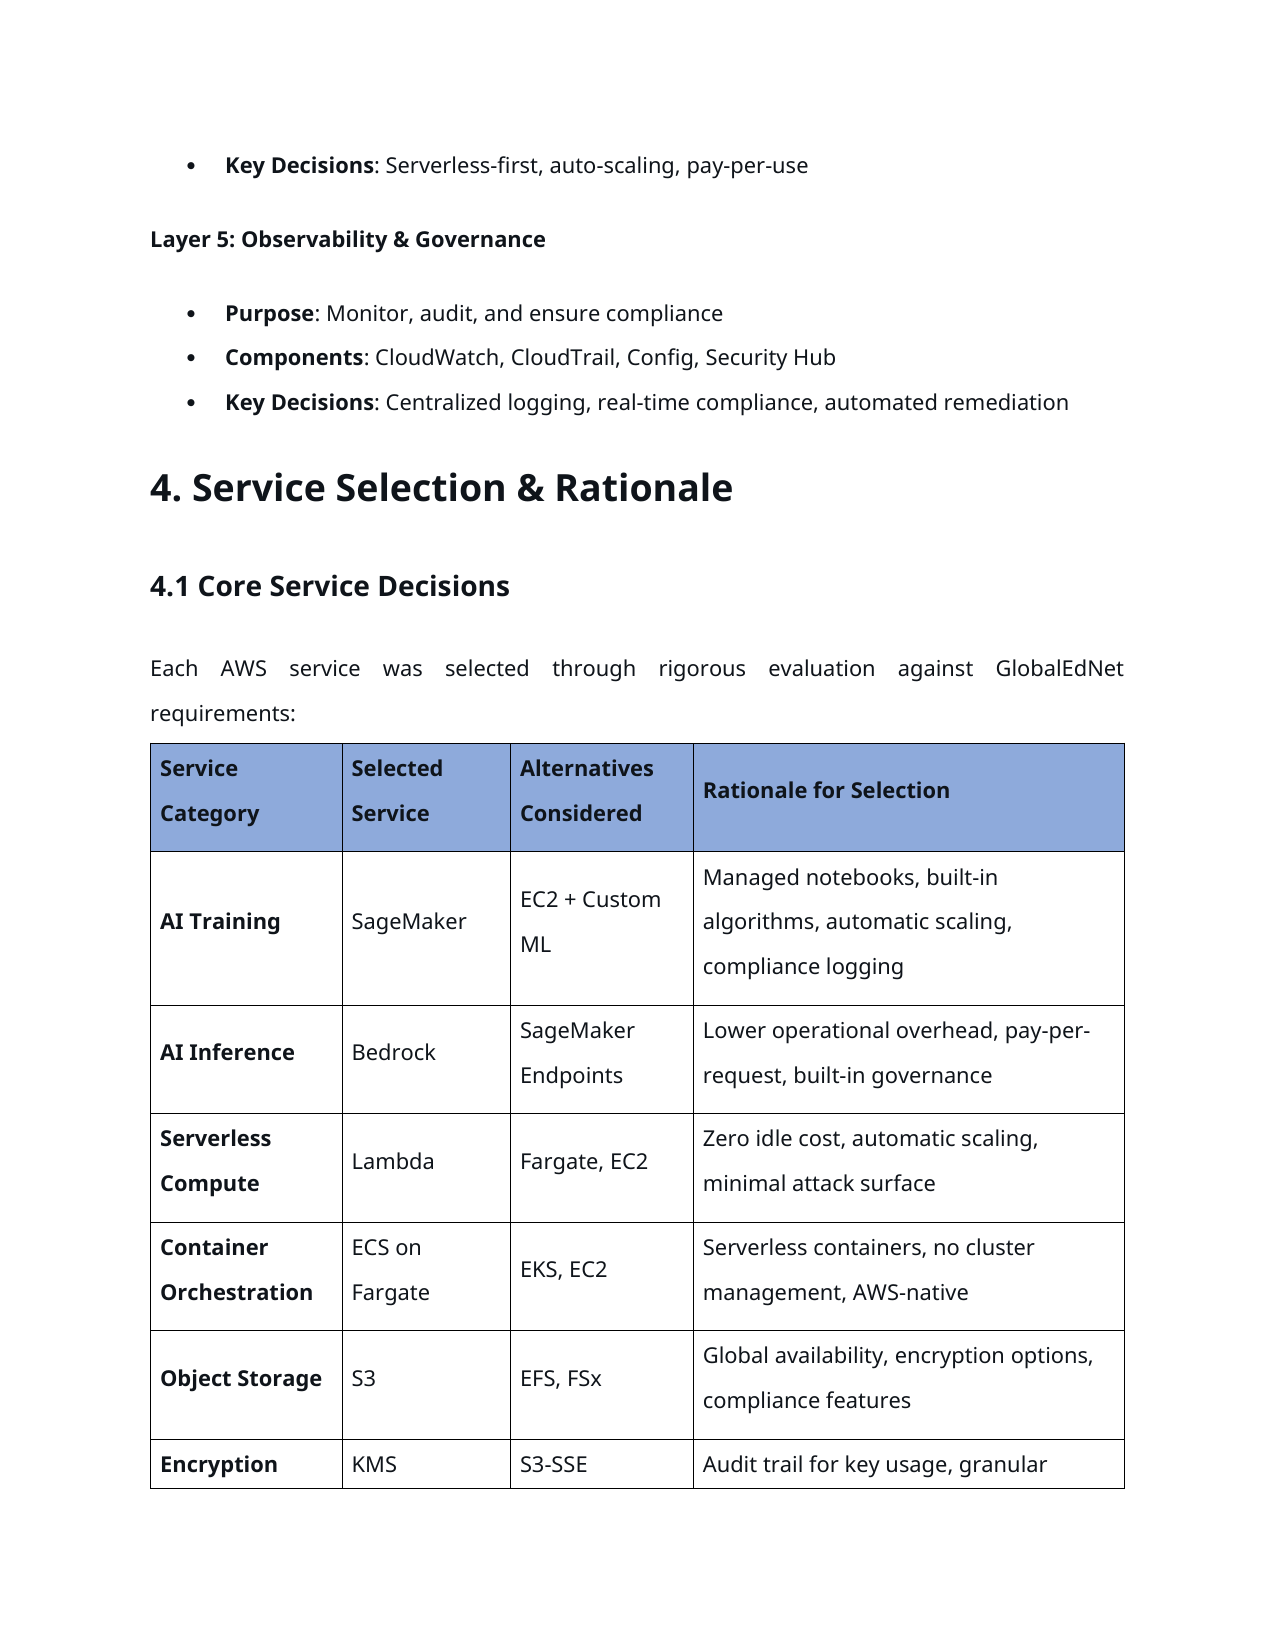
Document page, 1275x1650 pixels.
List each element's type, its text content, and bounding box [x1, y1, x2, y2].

table_cell Encryption [151, 1440, 342, 1488]
table_cell EKS, EC2 [511, 1223, 693, 1330]
table_cell SageMaker Endpoints [511, 1006, 693, 1113]
table_cell Lower operational overhead, pay-per-request, built-in governance [694, 1006, 1124, 1113]
list Key Decisions: Centralized logging, real-time compliance, automated remediation [187, 387, 1125, 417]
table_cell AI Inference [151, 1006, 342, 1113]
table_cell Lambda [343, 1114, 510, 1222]
table_cell AI Training [151, 852, 342, 1004]
table_cell EC2 + Custom ML [511, 852, 693, 1004]
table_cell S3-SSE [511, 1440, 693, 1488]
table_cell Global availability, encryption options, compliance features [694, 1331, 1124, 1439]
table_cell SageMaker [343, 852, 510, 1004]
table_cell Object Storage [151, 1331, 342, 1439]
table_cell Serverless Compute [151, 1114, 342, 1222]
table_cell S3 [343, 1331, 510, 1439]
table_header Rationale for Selection [694, 744, 1124, 851]
table_cell KMS [343, 1440, 510, 1488]
table_header Alternatives Considered [511, 744, 693, 851]
table_cell Managed notebooks, built-in algorithms, automatic scaling, compliance logging [694, 852, 1124, 1004]
list Components: CloudWatch, CloudTrail, Config, Security Hub [187, 342, 1125, 372]
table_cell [694, 1440, 1124, 1488]
table_cell Bedrock [343, 1006, 510, 1113]
table_cell ECS on Fargate [343, 1223, 510, 1330]
text 4.1 Core Service Decisions [150, 567, 1125, 605]
text 4. Service Selection & Rationale [150, 461, 1125, 512]
table_header Service Category [151, 744, 342, 851]
list Key Decisions: Serverless-first, auto-scaling, pay-per-use [187, 150, 1125, 180]
text Layer 5: Observability & Governance [150, 224, 1125, 254]
table_cell Zero idle cost, automatic scaling, minimal attack surface [694, 1114, 1124, 1222]
list Purpose: Monitor, audit, and ensure compliance [187, 298, 1125, 327]
table_cell Serverless containers, no cluster management, AWS-native [694, 1223, 1124, 1330]
table_cell Fargate, EC2 [511, 1114, 693, 1222]
table_header Selected Service [343, 744, 510, 851]
table_cell Container Orchestration [151, 1223, 342, 1330]
text Each AWS service was selected through rigorous evaluation against GlobalEdNet requirements: [150, 653, 1125, 728]
table_cell EFS, FSx [511, 1331, 693, 1439]
